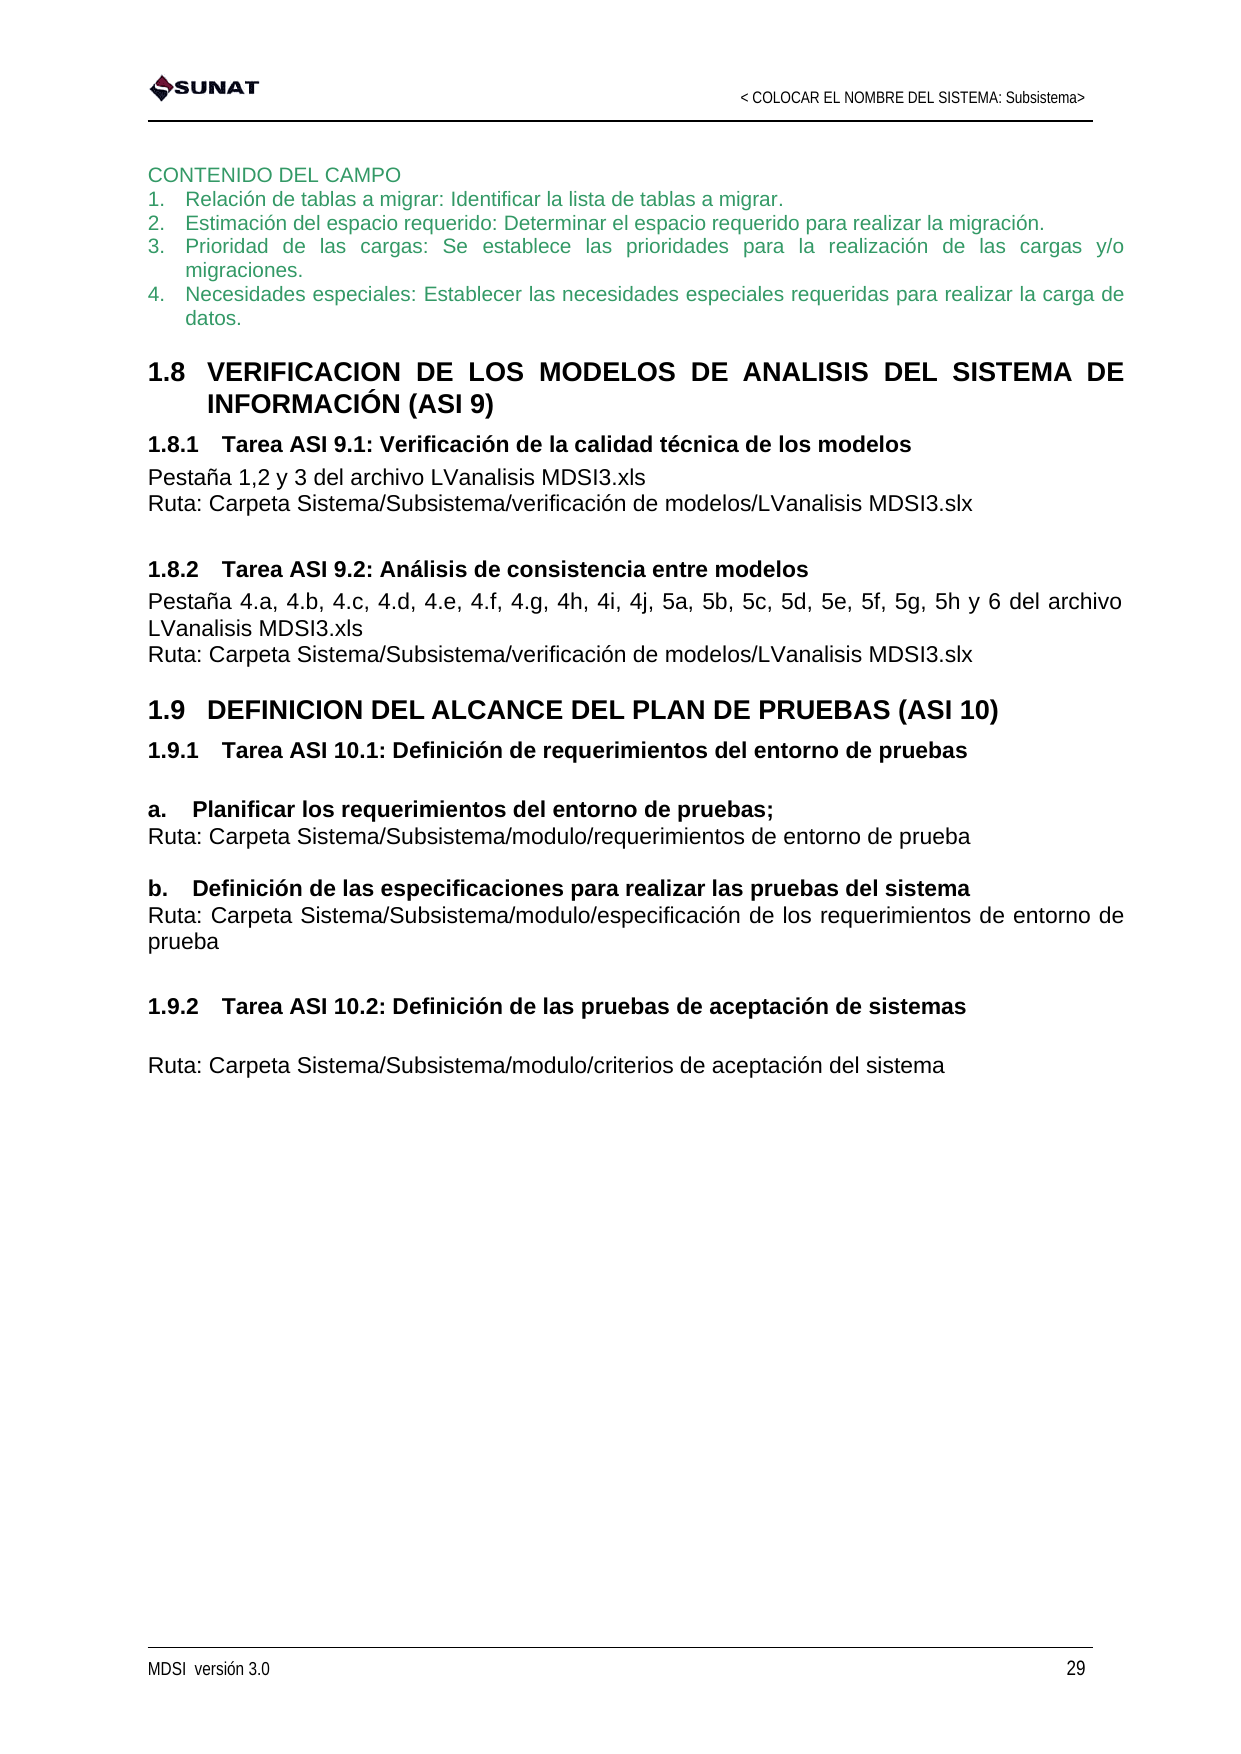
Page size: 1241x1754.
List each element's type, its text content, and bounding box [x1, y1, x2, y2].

text Ruta: Carpeta Sistema/Subsistema/modulo/especificación de los requerimientos de entorno de prueba [148, 902, 1125, 954]
list Relación de tablas a migrar: Identificar la lista de tablas a migrar. [148, 186, 1125, 210]
text Pestaña 4.a, 4.b, 4.c, 4.d, 4.e, 4.f, 4.g, 4h, 4i, 4j, 5a, 5b, 5c, 5d, 5e, 5f, 5g, 5h y 6 del archivo LVanalisis MDSI3.xls [148, 588, 1125, 641]
picture [147, 73, 261, 104]
text Ruta: Carpeta Sistema/Subsistema/modulo/criterios de aceptación del sistema [148, 1052, 1125, 1079]
subtitle DEFINICION DEL ALCANCE DEL PLAN DE PRUEBAS (ASI 10) [148, 694, 1125, 725]
subtitle VERIFICACION DE LOS MODELOS DE ANALISIS DEL SISTEMA DE INFORMACIÓN (ASI 9) [148, 356, 1125, 419]
list Estimación del espacio requerido: Determinar el espacio requerido para realizar la migración. [148, 210, 1125, 234]
text Ruta: Carpeta Sistema/Subsistema/verificación de modelos/LVanalisis MDSI3.slx [148, 490, 1125, 517]
subtitle Tarea ASI 9.2: Análisis de consistencia entre modelos [148, 556, 1125, 582]
text Pestaña 1,2 y 3 del archivo LVanalisis MDSI3.xls [148, 464, 1125, 490]
subtitle Tarea ASI 10.1: Definición de requerimientos del entorno de pruebas [148, 737, 1125, 764]
list Necesidades especiales: Establecer las necesidades especiales requeridas para realizar la carga de datos. [148, 282, 1125, 330]
text Ruta: Carpeta Sistema/Subsistema/verificación de modelos/LVanalisis MDSI3.slx [148, 641, 1125, 667]
subtitle Tarea ASI 9.1: Verificación de la calidad técnica de los modelos [148, 431, 1125, 458]
subtitle Tarea ASI 10.2: Definición de las pruebas de aceptación de sistemas [148, 993, 1125, 1020]
text Ruta: Carpeta Sistema/Subsistema/modulo/requerimientos de entorno de prueba [148, 823, 1125, 849]
list Prioridad de las cargas: Se establece las prioridades para la realización de las cargas y/o migraciones. [148, 234, 1125, 282]
text CONTENIDO DEL CAMPO [148, 162, 1125, 186]
list Definición de las especificaciones para realizar las pruebas del sistema [148, 875, 1125, 902]
list Planificar los requerimientos del entorno de pruebas; [148, 796, 1125, 823]
